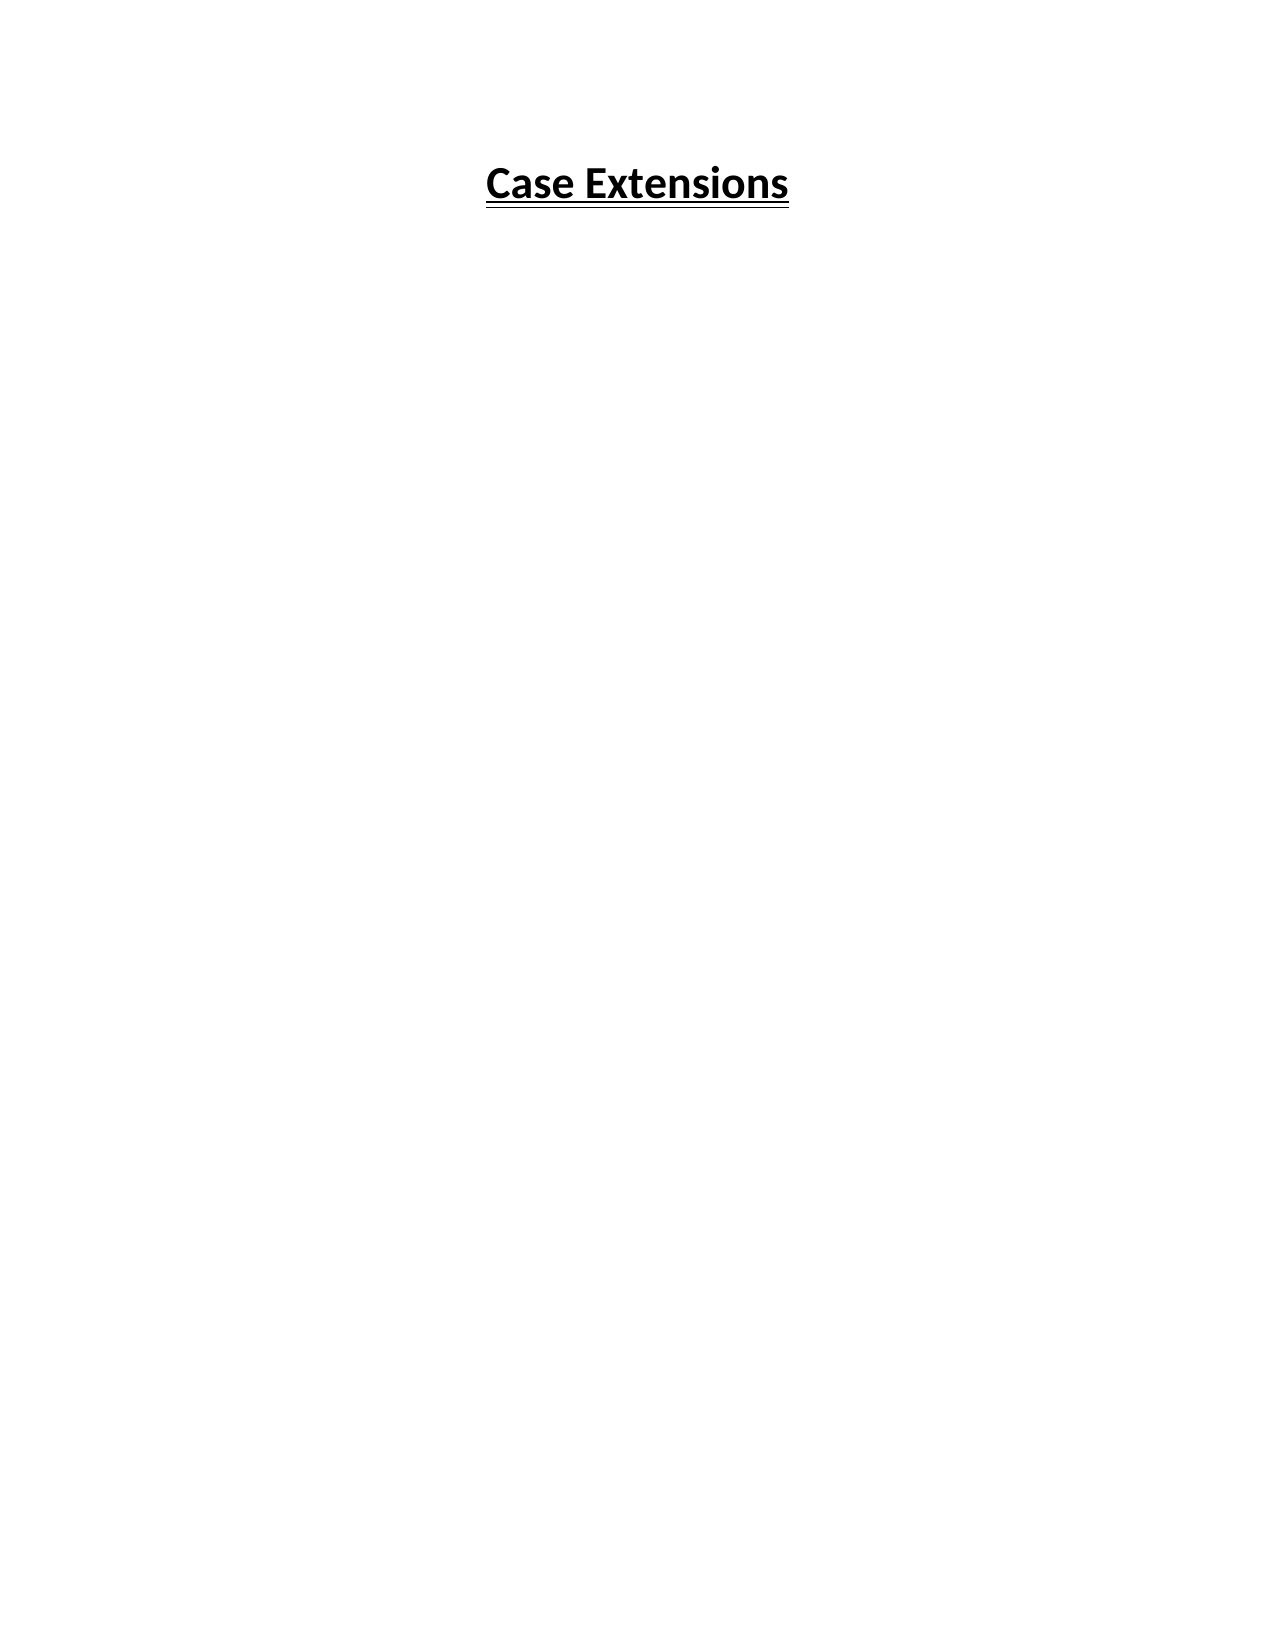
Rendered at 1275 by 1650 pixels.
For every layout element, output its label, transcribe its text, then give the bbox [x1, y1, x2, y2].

subtitle Case Extensions [187, 154, 1087, 210]
